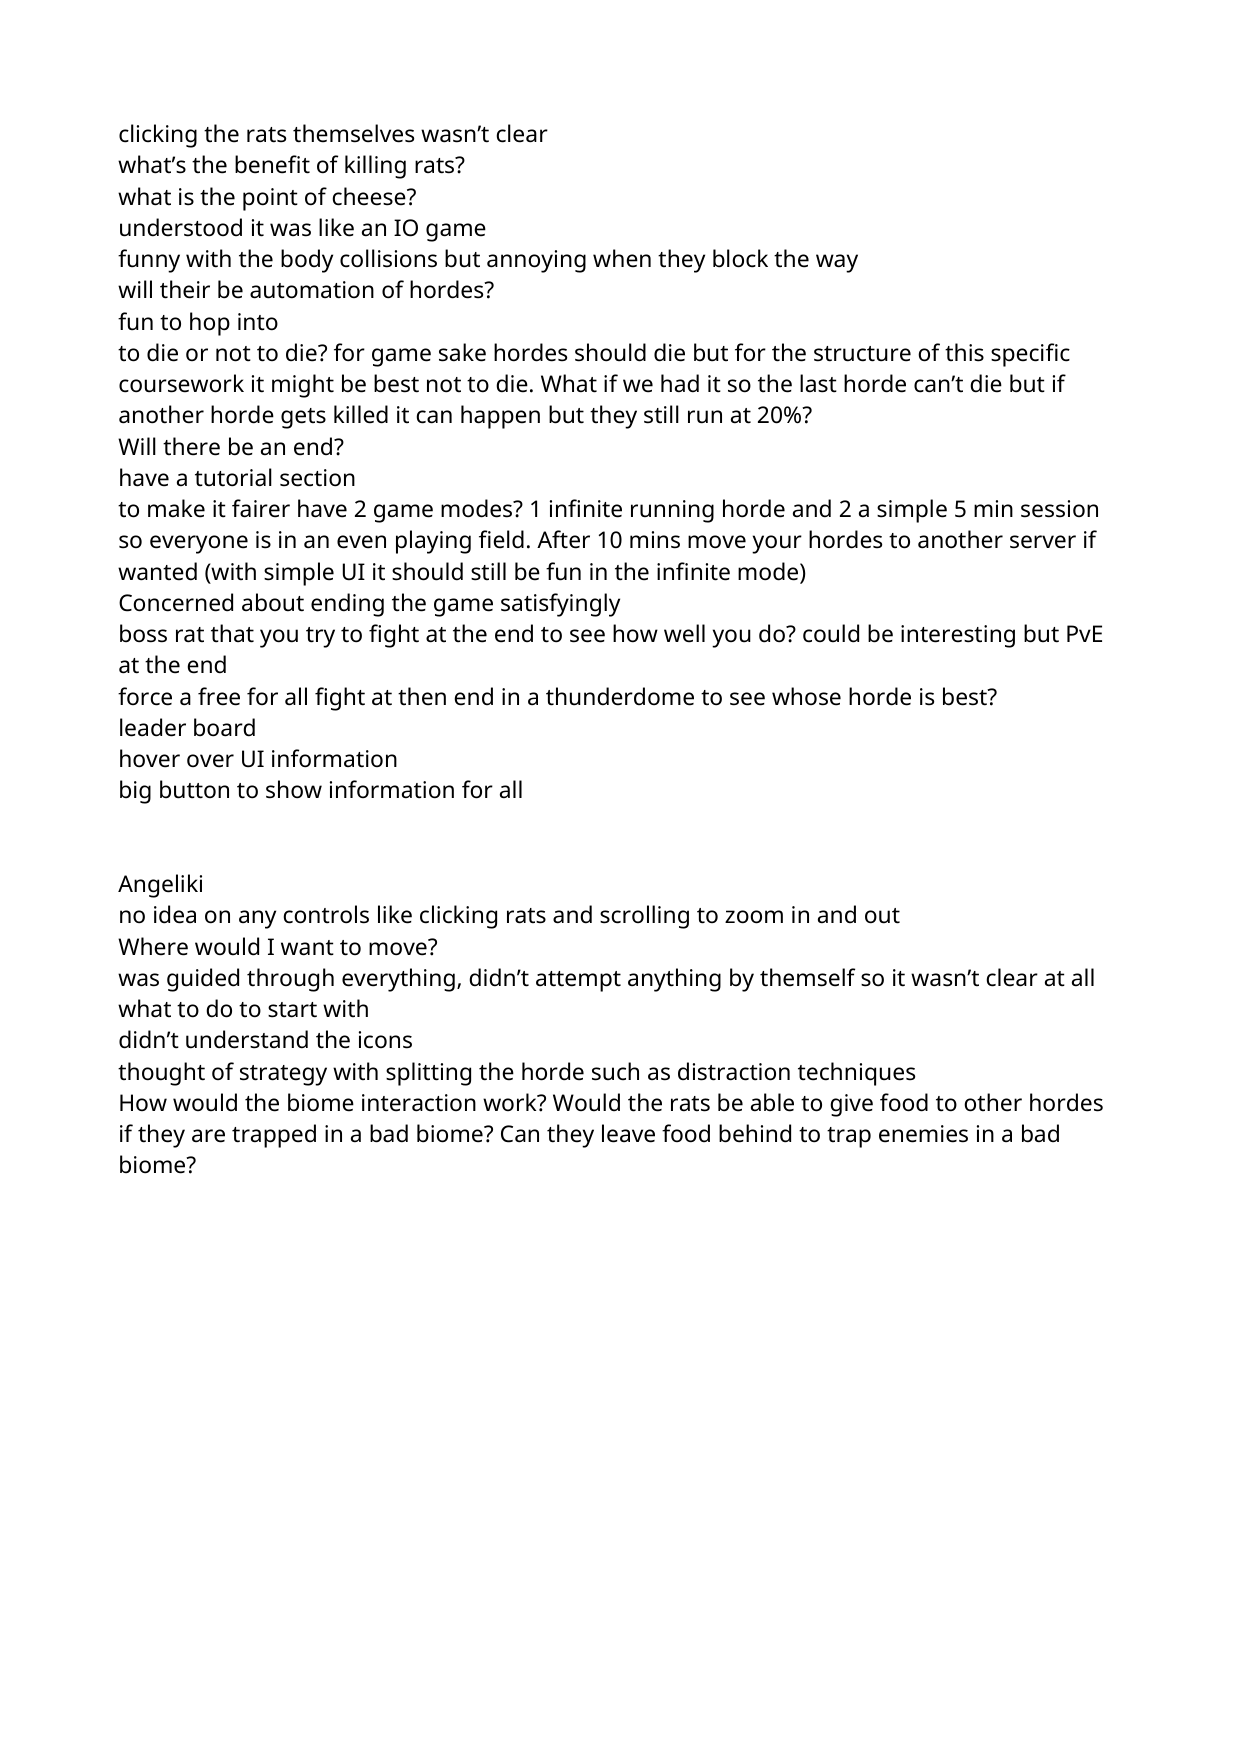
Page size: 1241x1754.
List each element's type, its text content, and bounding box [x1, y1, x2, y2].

text Concerned about ending the game satisfyingly [118, 587, 1122, 618]
text no idea on any controls like clicking rats and scrolling to zoom in and out [118, 899, 1122, 931]
text leader board [118, 712, 1122, 743]
text big button to show information for all [118, 774, 1122, 806]
text understood it was like an IO game [118, 212, 1122, 243]
text have a tutorial section [118, 462, 1122, 493]
text to make it fairer have 2 game modes? 1 infinite running horde and 2 a simple 5 min session so everyone is in an even playing field. After 10 mins move your hordes to another server if wanted (with simple UI it should still be fun in the infinite mode) [118, 493, 1122, 587]
text How would the biome interaction work? Would the rats be able to give food to other hordes if they are trapped in a bad biome? Can they leave food behind to trap enemies in a bad biome? [118, 1087, 1122, 1181]
text hover over UI information [118, 743, 1122, 774]
text Angeliki [118, 868, 1122, 899]
text to die or not to die? for game sake hordes should die but for the structure of this specific coursework it might be best not to die. What if we had it so the last horde can’t die but if another horde gets killed it can happen but they still run at 20%? [118, 337, 1122, 431]
text Will there be an end? [118, 431, 1122, 462]
text was guided through everything, didn’t attempt anything by themself so it wasn’t clear at all what to do to start with [118, 962, 1122, 1024]
text didn’t understand the icons [118, 1024, 1122, 1056]
text thought of strategy with splitting the horde such as distraction techniques [118, 1056, 1122, 1087]
text Where would I want to move? [118, 931, 1122, 962]
text what is the point of cheese? [118, 181, 1122, 212]
text what’s the benefit of killing rats? [118, 149, 1122, 181]
text clicking the rats themselves wasn’t clear [118, 118, 1122, 149]
text force a free for all fight at then end in a thunderdome to see whose horde is best? [118, 681, 1122, 712]
text will their be automation of hordes? [118, 274, 1122, 306]
text funny with the body collisions but annoying when they block the way [118, 243, 1122, 274]
text fun to hop into [118, 306, 1122, 337]
text boss rat that you try to fight at the end to see how well you do? could be interesting but PvE at the end [118, 618, 1122, 681]
